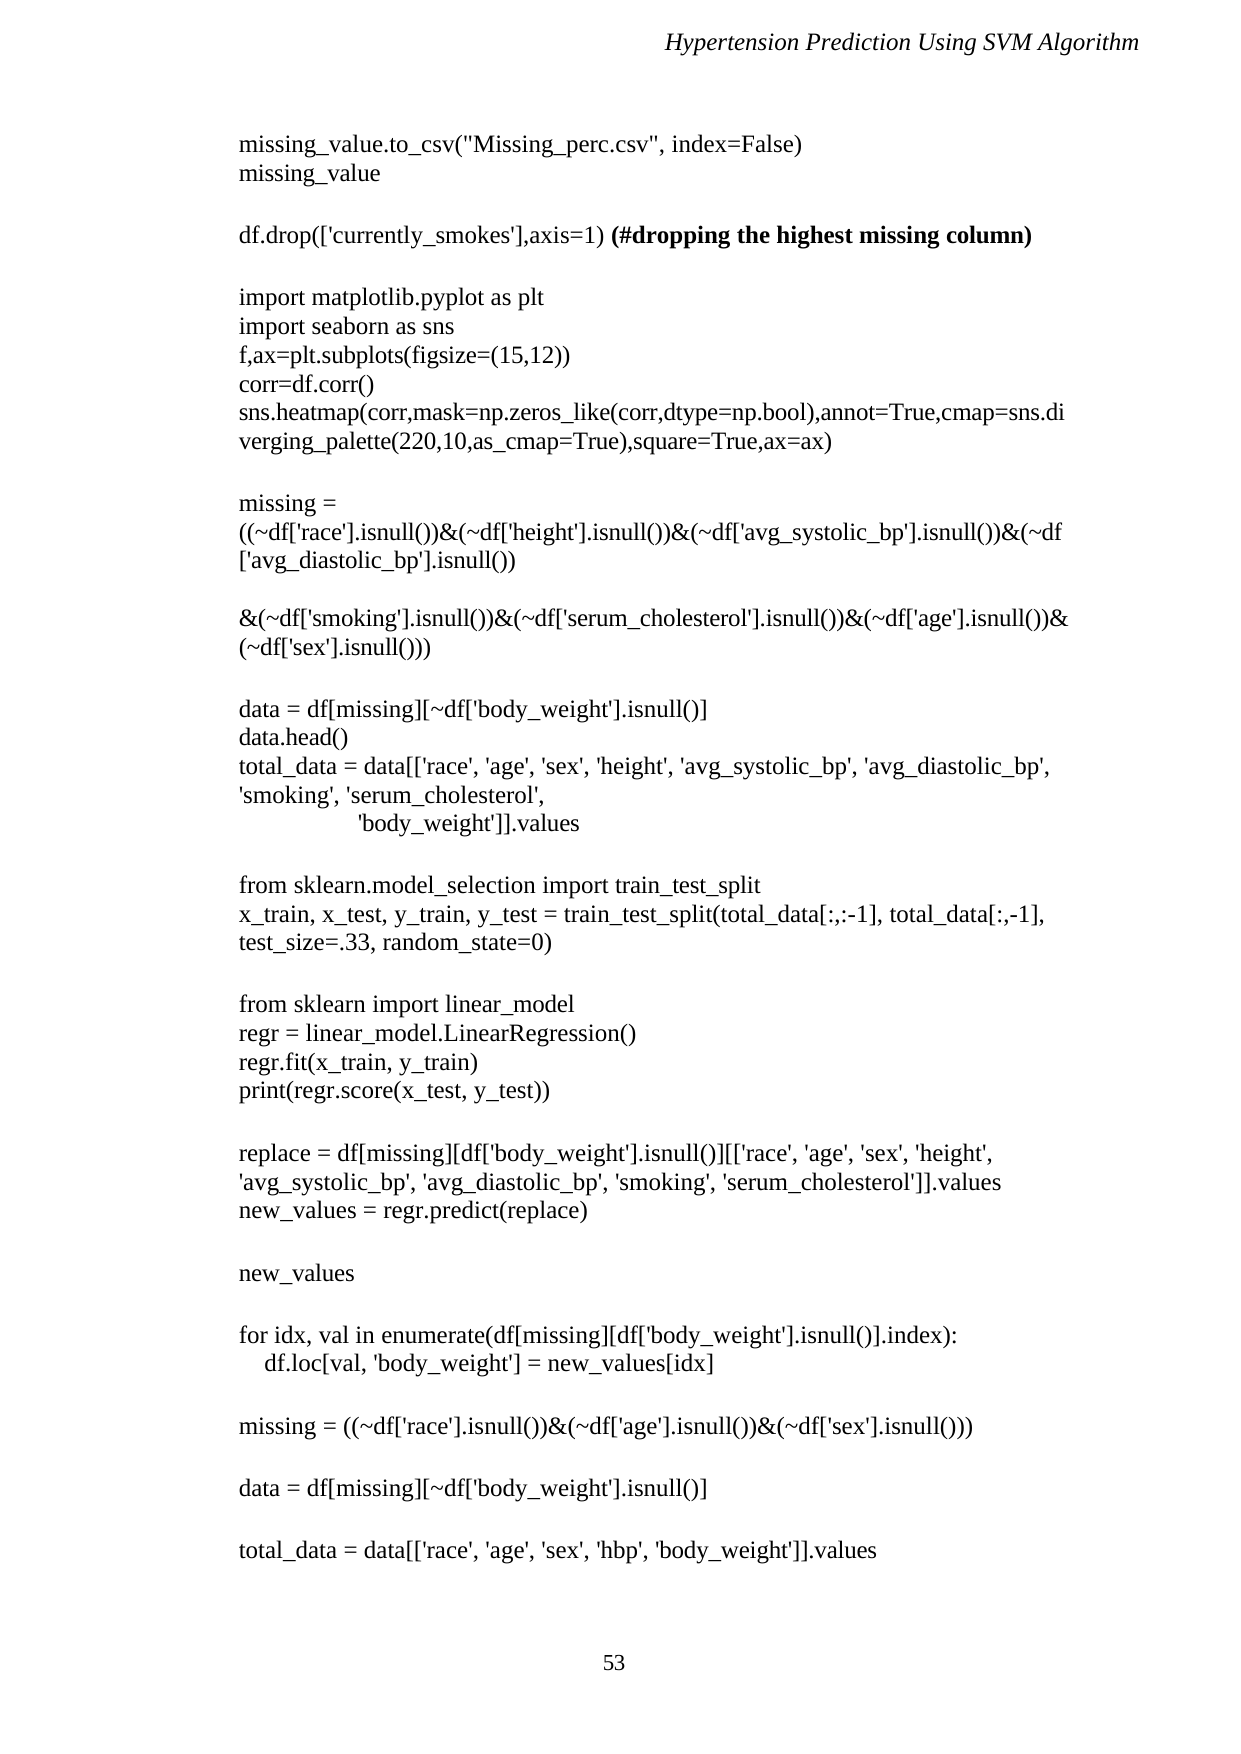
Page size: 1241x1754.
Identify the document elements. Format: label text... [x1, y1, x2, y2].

text from sklearn.model_selection import train_test_split [238, 870, 1123, 899]
text &(~df['smoking'].isnull())&(~df['serum_cholesterol'].isnull())&(~df['age'].isnull())& (~df['sex'].isnull())) [238, 603, 1123, 661]
text total_data = data[['race', 'age', 'sex', 'hbp', 'body_weight']].values [238, 1535, 1123, 1564]
text data = df[missing][~df['body_weight'].isnull()] data.head() [238, 694, 790, 751]
text missing_value.to_csv("Missing_perc.csv", index=False) missing_value [238, 130, 802, 187]
text sns.heatmap(corr,mask=np.zeros_like(corr,dtype=np.bool),annot=True,cmap=sns.di verging_palette(220,10,as_cmap=True),square=True,ax=ax) [238, 397, 1123, 455]
text replace = df[missing][df['body_weight'].isnull()][['race', 'age', 'sex', 'height', 'avg_systolic_bp', 'avg_diastolic_bp', 'smoking', 'serum_cholesterol']].values new_values = regr.predict(replace) [238, 1138, 1081, 1224]
text import matplotlib.pyplot as plt import seaborn as sns f,ax=plt.subplots(figsize=(15,12)) corr=df.corr() [238, 282, 574, 397]
text x_train, x_test, y_train, y_test = train_test_split(total_data[:,:-1], total_data[:,-1], test_size=.33, random_state=0) [238, 899, 1123, 956]
text df.drop(['currently_smokes'],axis=1) (#dropping the highest missing column) [238, 220, 1123, 249]
text missing = ((~df['race'].isnull())&(~df['age'].isnull())&(~df['sex'].isnull())) data = df[missing][~df['body_weight'].isnull()] [238, 1411, 1009, 1502]
text regr = linear_model.LinearRegression() regr.fit(x_train, y_train) print(regr.score(x_test, y_test)) [238, 1018, 705, 1104]
text missing = ((~df['race'].isnull())&(~df['height'].isnull())&(~df['avg_systolic_bp'].isnull())&(~df ['avg_diastolic_bp'].isnull()) [238, 488, 1123, 574]
text total_data = data[['race', 'age', 'sex', 'height', 'avg_systolic_bp', 'avg_diastolic_bp', 'smoking', 'serum_cholesterol', [238, 751, 1123, 809]
text new_values [238, 1258, 1123, 1287]
text for idx, val in enumerate(df[missing][df['body_weight'].isnull()].index): df.loc[val, 'body_weight'] = new_values[idx] [238, 1321, 1017, 1377]
text from sklearn import linear_model [238, 989, 1123, 1018]
text 'body_weight']].values [358, 809, 1123, 837]
